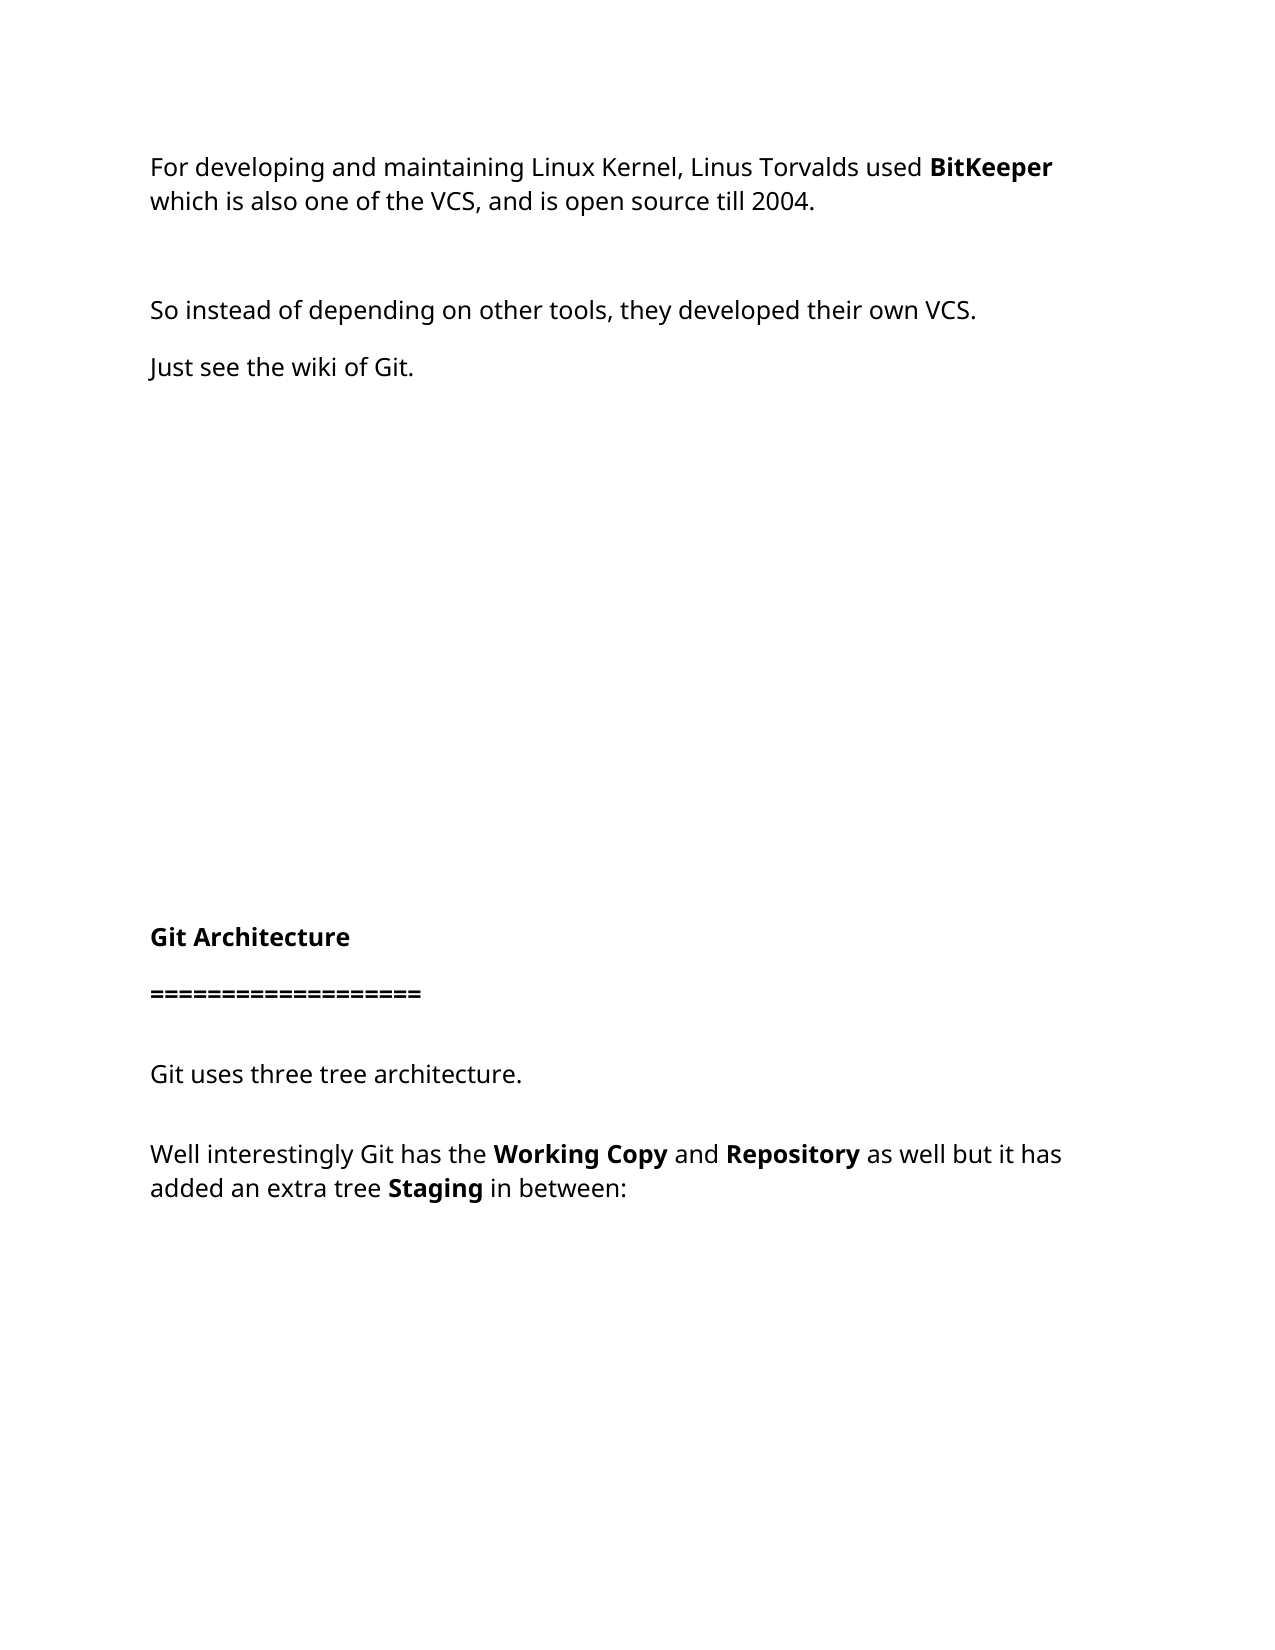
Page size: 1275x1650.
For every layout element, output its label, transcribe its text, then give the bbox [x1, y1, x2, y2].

text So instead of depending on other tools, they developed their own VCS. [150, 293, 1125, 327]
text =================== [150, 977, 1125, 1011]
text Just see the wiki of Git. [150, 350, 1125, 384]
text Git uses three tree architecture. [150, 1057, 1125, 1091]
text For developing and maintaining Linux Kernel, Linus Torvalds used BitKeeper which is also one of the VCS, and is open source till 2004. [150, 150, 1125, 218]
text Git Architecture [150, 920, 1125, 954]
text Well interestingly Git has the Working Copy and Repository as well but it has added an extra tree Staging in between: [150, 1136, 1125, 1204]
